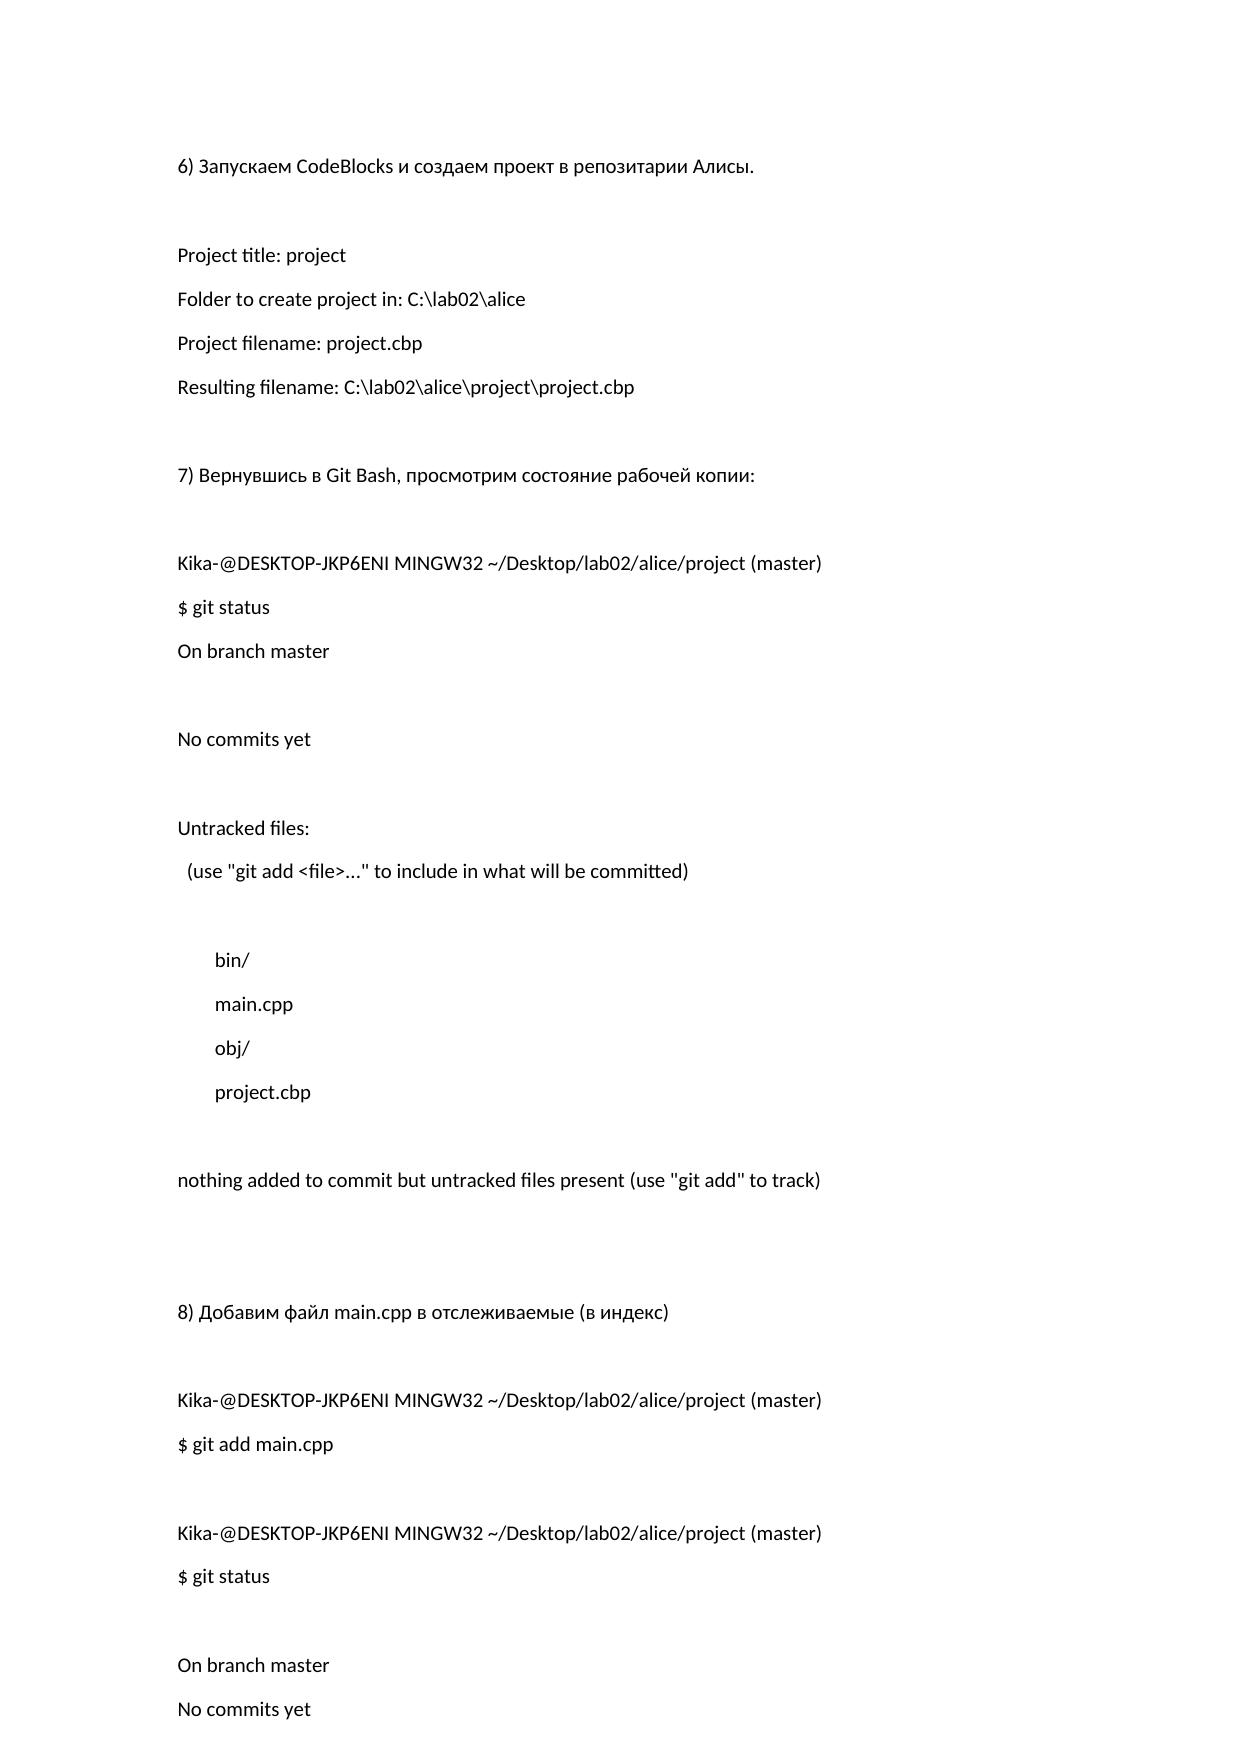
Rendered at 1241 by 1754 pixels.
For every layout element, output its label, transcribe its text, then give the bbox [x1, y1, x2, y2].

text $ git status [177, 594, 1152, 620]
text Kika-@DESKTOP-JKP6ENI MINGW32 ~/Desktop/lab02/alice/project (master) [177, 1520, 1152, 1545]
text nothing added to commit but untracked files present (use "git add" to track) [177, 1167, 1152, 1193]
text 6) Запускаем CodeBlocks и создаем проект в репозитарии Алисы. [177, 154, 1152, 179]
text Kika-@DESKTOP-JKP6ENI MINGW32 ~/Desktop/lab02/alice/project (master) [177, 1387, 1152, 1413]
text Folder to create project in: C:\lab02\alice [177, 286, 1152, 311]
text obj/ [177, 1035, 1152, 1060]
text $ git add main.cpp [177, 1432, 1152, 1457]
text main.cpp [177, 991, 1152, 1016]
text On branch master [177, 1652, 1152, 1677]
text 8) Добавим файл main.cpp в отслеживаемые (в индекс) [177, 1299, 1152, 1325]
text Project filename: project.cbp [177, 330, 1152, 355]
text $ git status [177, 1564, 1152, 1589]
text On branch master [177, 638, 1152, 664]
text Project title: project [177, 242, 1152, 267]
text No commits yet [177, 727, 1152, 752]
text Kika-@DESKTOP-JKP6ENI MINGW32 ~/Desktop/lab02/alice/project (master) [177, 550, 1152, 576]
text project.cbp [177, 1079, 1152, 1104]
text Untracked files: [177, 815, 1152, 840]
text bin/ [177, 947, 1152, 972]
text No commits yet [177, 1696, 1152, 1721]
text Resulting filename: C:\lab02\alice\project\project.cbp [177, 374, 1152, 399]
text 7) Вернувшись в Git Bash, просмотрим состояние рабочей копии: [177, 462, 1152, 488]
text (use "git add <file>..." to include in what will be committed) [177, 859, 1152, 884]
